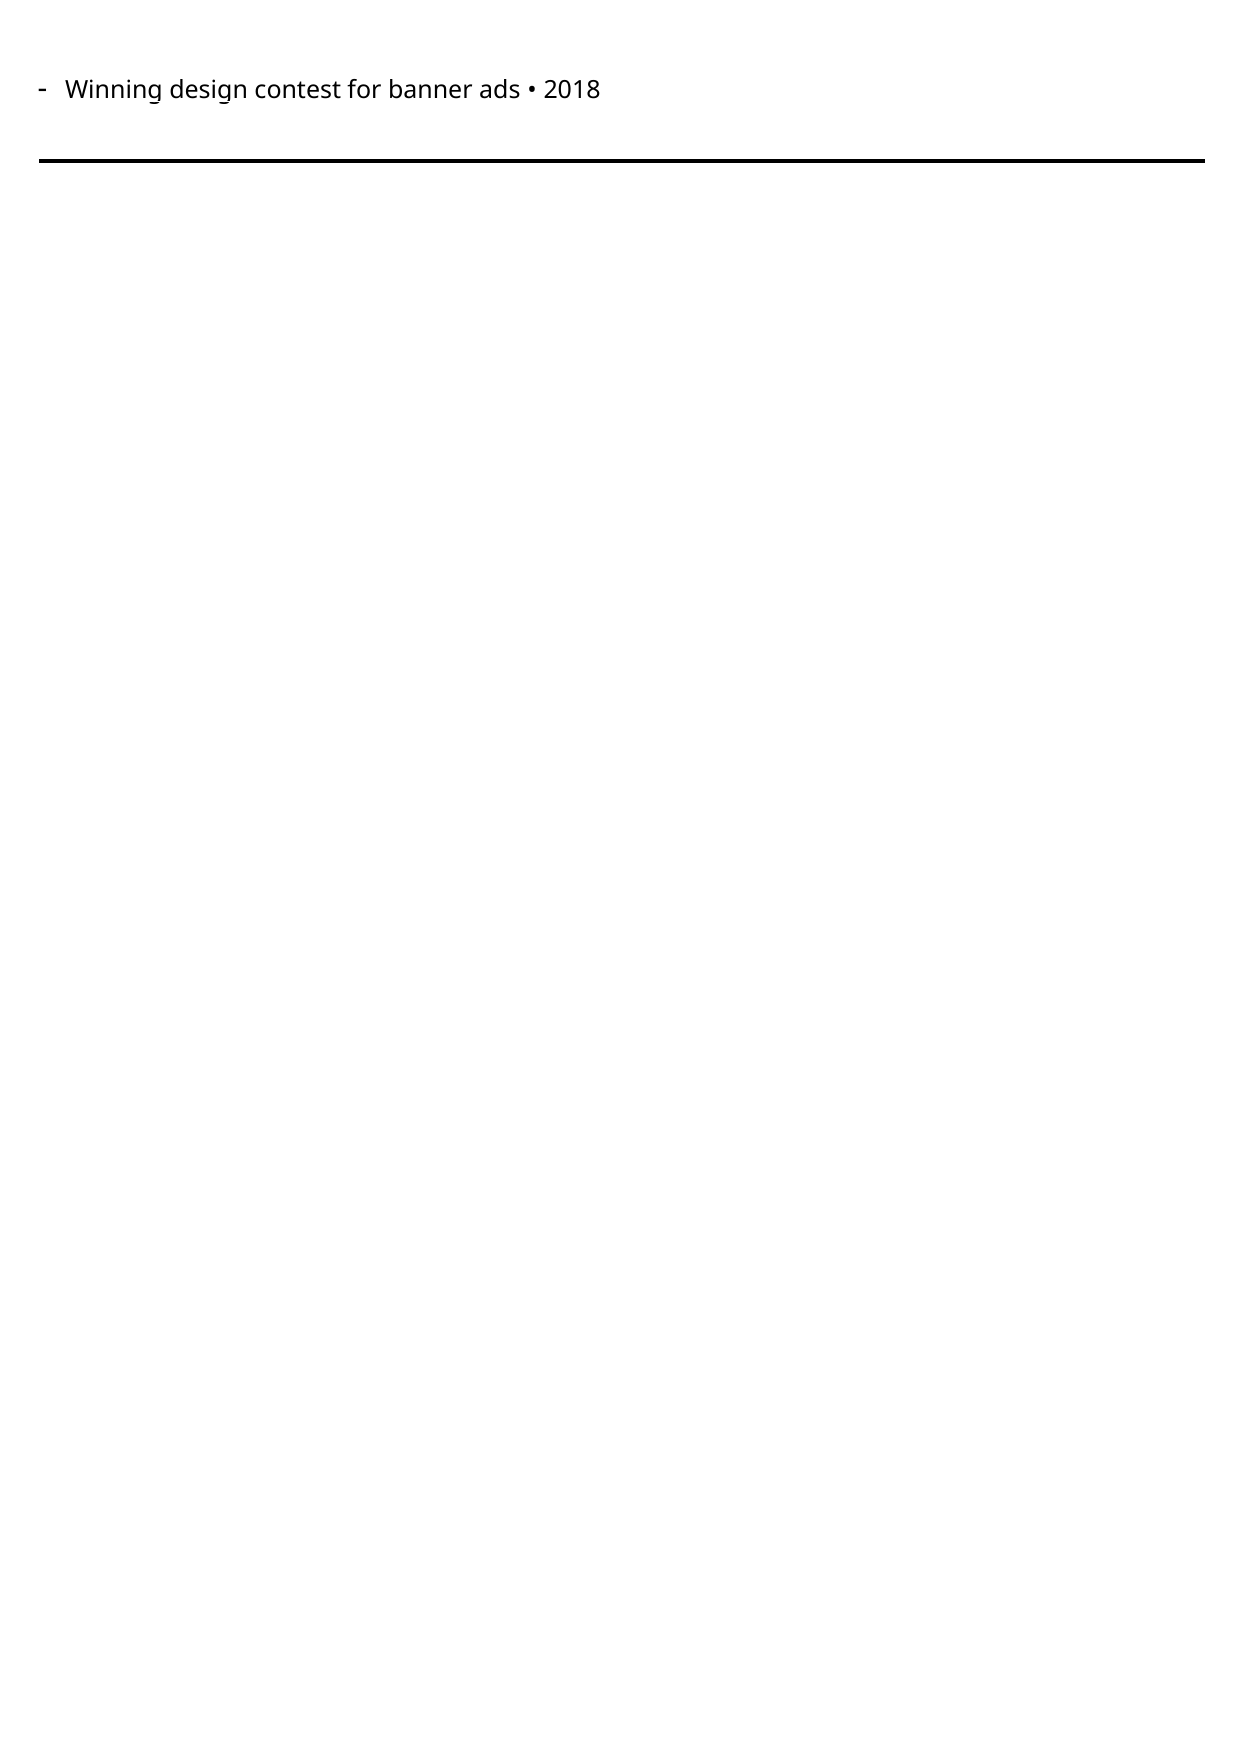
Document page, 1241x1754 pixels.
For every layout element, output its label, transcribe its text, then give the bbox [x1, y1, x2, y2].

list Winning design contest for banner ads • 2018 [37, 66, 1203, 107]
